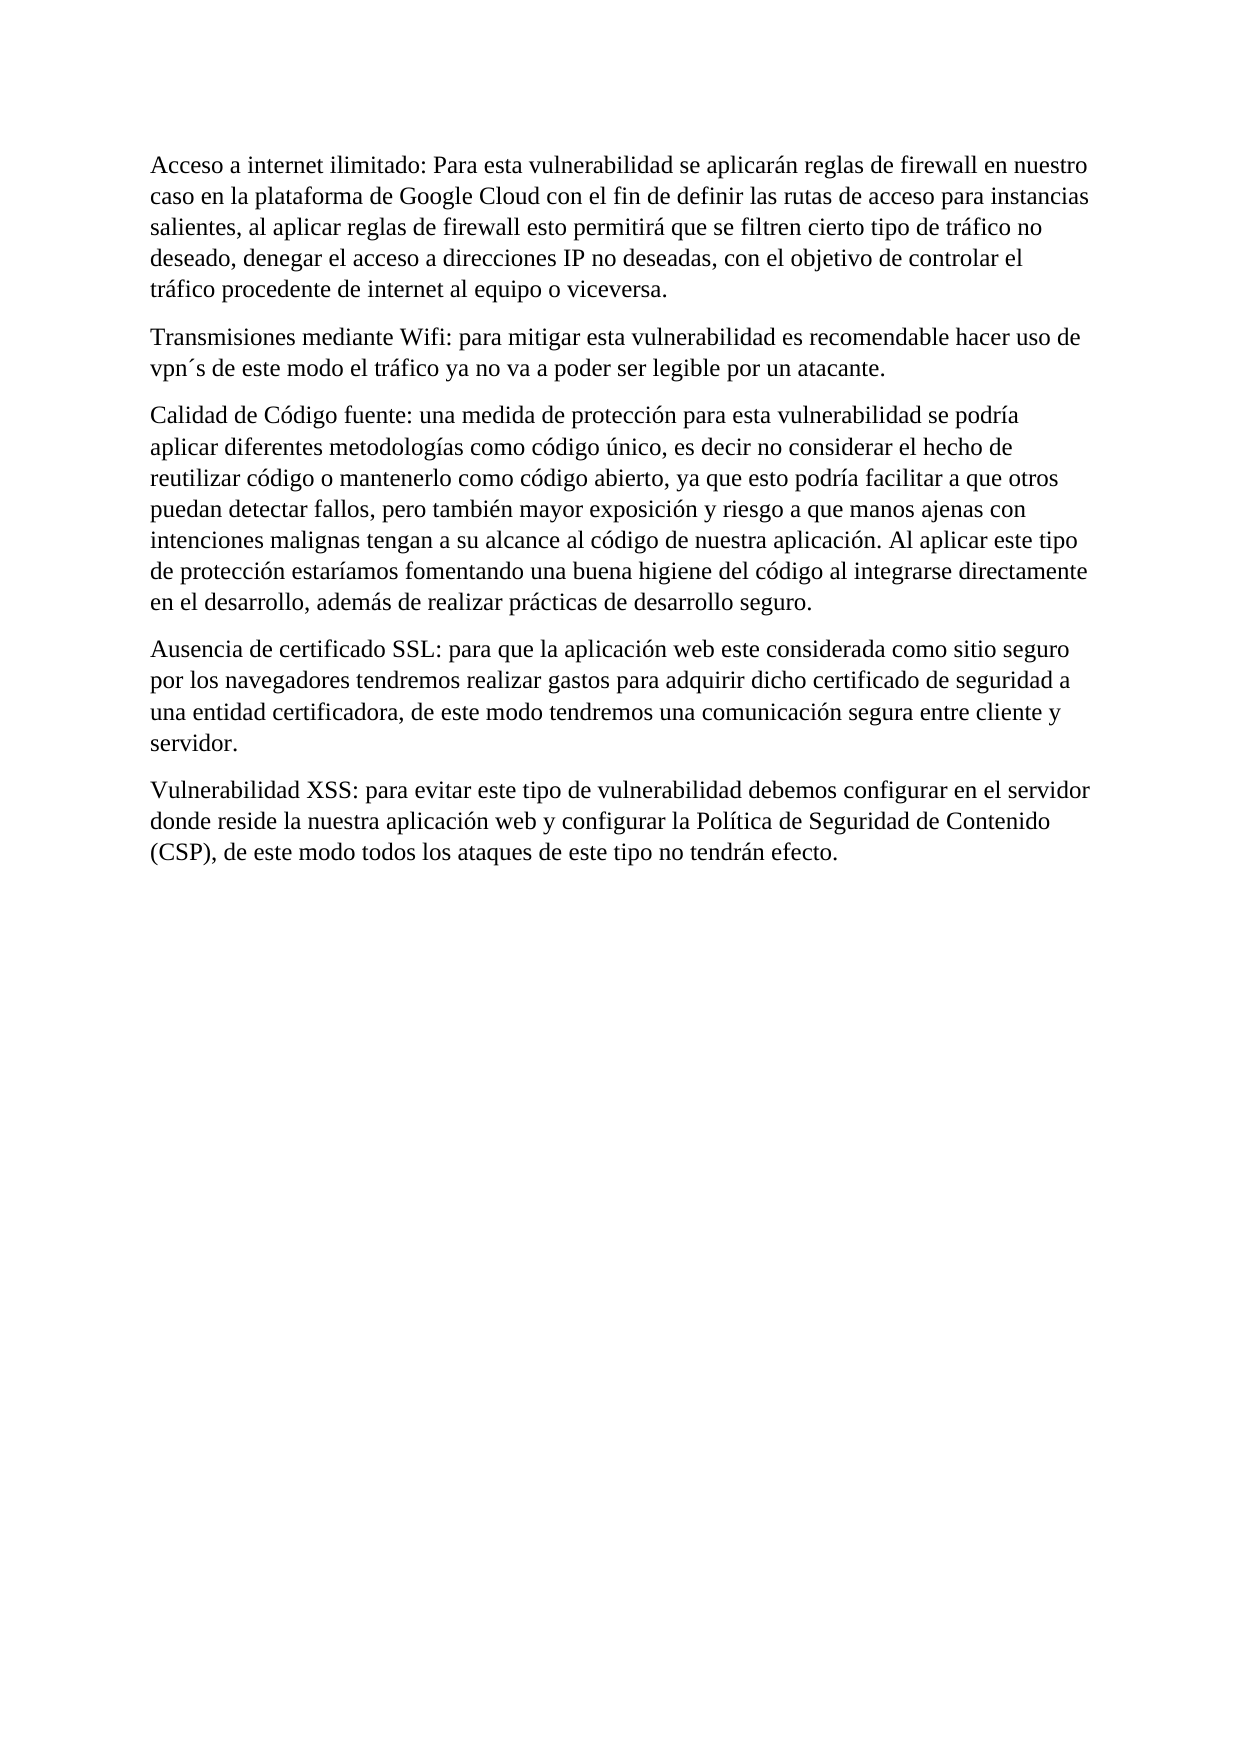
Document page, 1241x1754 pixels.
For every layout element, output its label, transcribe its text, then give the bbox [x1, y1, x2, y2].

text Calidad de Código fuente: una medida de protección para esta vulnerabilidad se podría aplicar diferentes metodologías como código único, es decir no considerar el hecho de reutilizar código o mantenerlo como código abierto, ya que esto podría facilitar a que otros puedan detectar fallos, pero también mayor exposición y riesgo a que manos ajenas con intenciones malignas tengan a su alcance al código de nuestra aplicación. Al aplicar este tipo de protección estaríamos fomentando una buena higiene del código al integrarse directamente en el desarrollo, además de realizar prácticas de desarrollo seguro. [150, 401, 1090, 616]
text Acceso a internet ilimitado: Para esta vulnerabilidad se aplicarán reglas de firewall en nuestro caso en la plataforma de Google Cloud con el fin de definir las rutas de acceso para instancias salientes, al aplicar reglas de firewall esto permitirá que se filtren cierto tipo de tráfico no deseado, denegar el acceso a direcciones IP no deseadas, con el objetivo de controlar el tráfico procedente de internet al equipo o viceversa. [150, 150, 1090, 303]
text Ausencia de certificado SSL: para que la aplicación web este considerada como sitio seguro por los navegadores tendremos realizar gastos para adquirir dicho certificado de seguridad a una entidad certificadora, de este modo tendremos una comunicación segura entre cliente y servidor. [150, 634, 1090, 756]
text Vulnerabilidad XSS: para evitar este tipo de vulnerabilidad debemos configurar en el servidor donde reside la nuestra aplicación web y configurar la Política de Seguridad de Contenido (CSP), de este modo todos los ataques de este tipo no tendrán efecto. [150, 775, 1090, 866]
text Transmisiones mediante Wifi: para mitigar esta vulnerabilidad es recomendable hacer uso de vpn´s de este modo el tráfico ya no va a poder ser legible por un atacante. [150, 322, 1090, 382]
